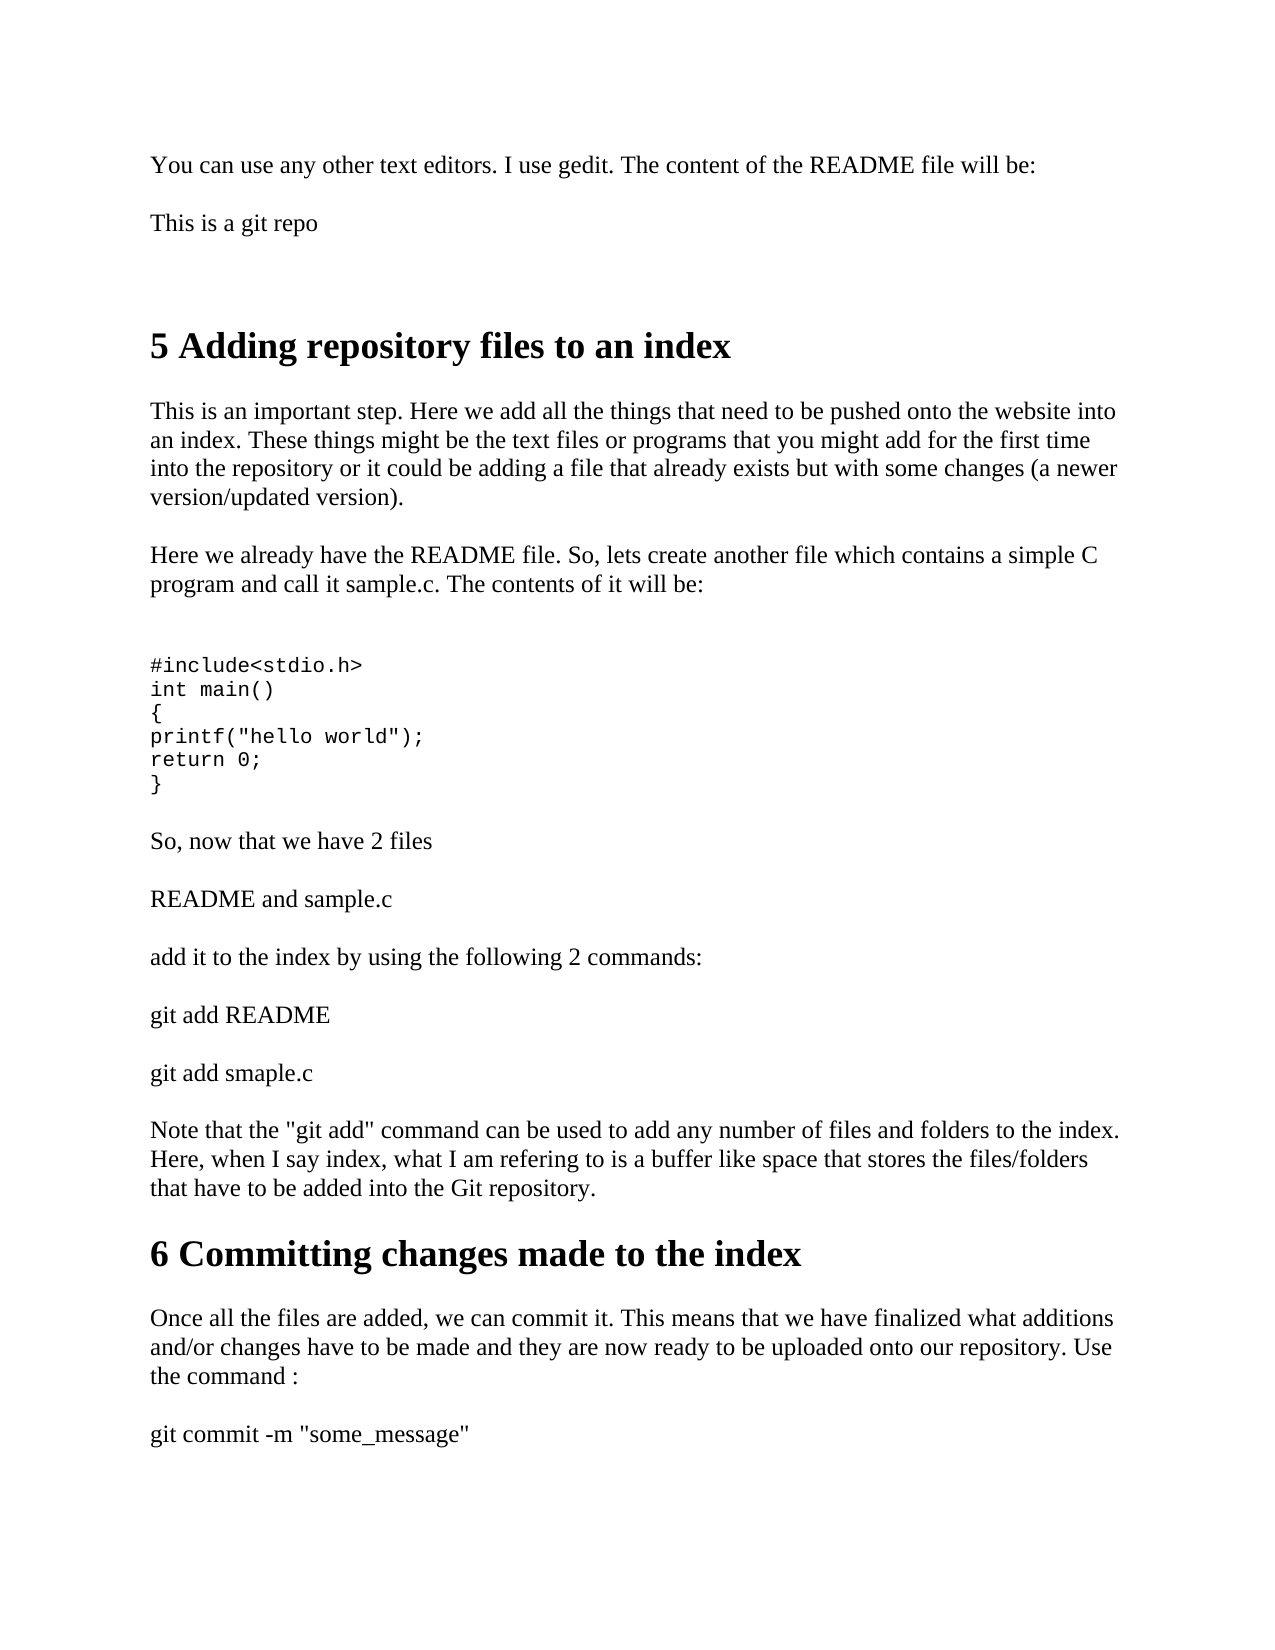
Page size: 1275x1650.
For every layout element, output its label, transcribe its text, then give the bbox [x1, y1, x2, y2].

text git add README [150, 1000, 1125, 1028]
text 5 Adding repository files to an index [150, 324, 1125, 367]
text printf("hello world"); [150, 726, 1125, 749]
text { [150, 702, 1125, 726]
text int main() [150, 678, 1125, 702]
text add it to the index by using the following 2 commands: [150, 942, 1125, 971]
text Once all the files are added, we can commit it. This means that we have finalized what additions and/or changes have to be made and they are now ready to be uploaded onto our repository. Use the command : [150, 1303, 1125, 1389]
text git commit -m "some_message" [150, 1419, 1125, 1447]
text README and sample.c [150, 884, 1125, 913]
text Note that the "git add" command can be used to add any number of files and folders to the index. Here, when I say index, what I am refering to is a buffer like space that stores the files/folders that have to be added into the Git repository. [150, 1116, 1125, 1202]
text return 0; [150, 749, 1125, 773]
text 6 Committing changes made to the index [150, 1231, 1125, 1274]
text So, now that we have 2 files [150, 826, 1125, 855]
text #include<stdio.h> [150, 655, 1125, 678]
text Here we already have the README file. So, lets create another file which contains a simple C program and call it sample.c. The contents of it will be: [150, 540, 1125, 598]
text git add smaple.c [150, 1058, 1125, 1086]
text This is a git repo [150, 208, 1125, 237]
text } [150, 773, 1125, 797]
text This is an important step. Here we add all the things that need to be pushed onto the website into an index. These things might be the text files or programs that you might add for the first time into the repository or it could be adding a file that already exists but with some changes (a newer version/updated version). [150, 396, 1125, 511]
text You can use any other text editors. I use gedit. The content of the README file will be: [150, 150, 1125, 179]
